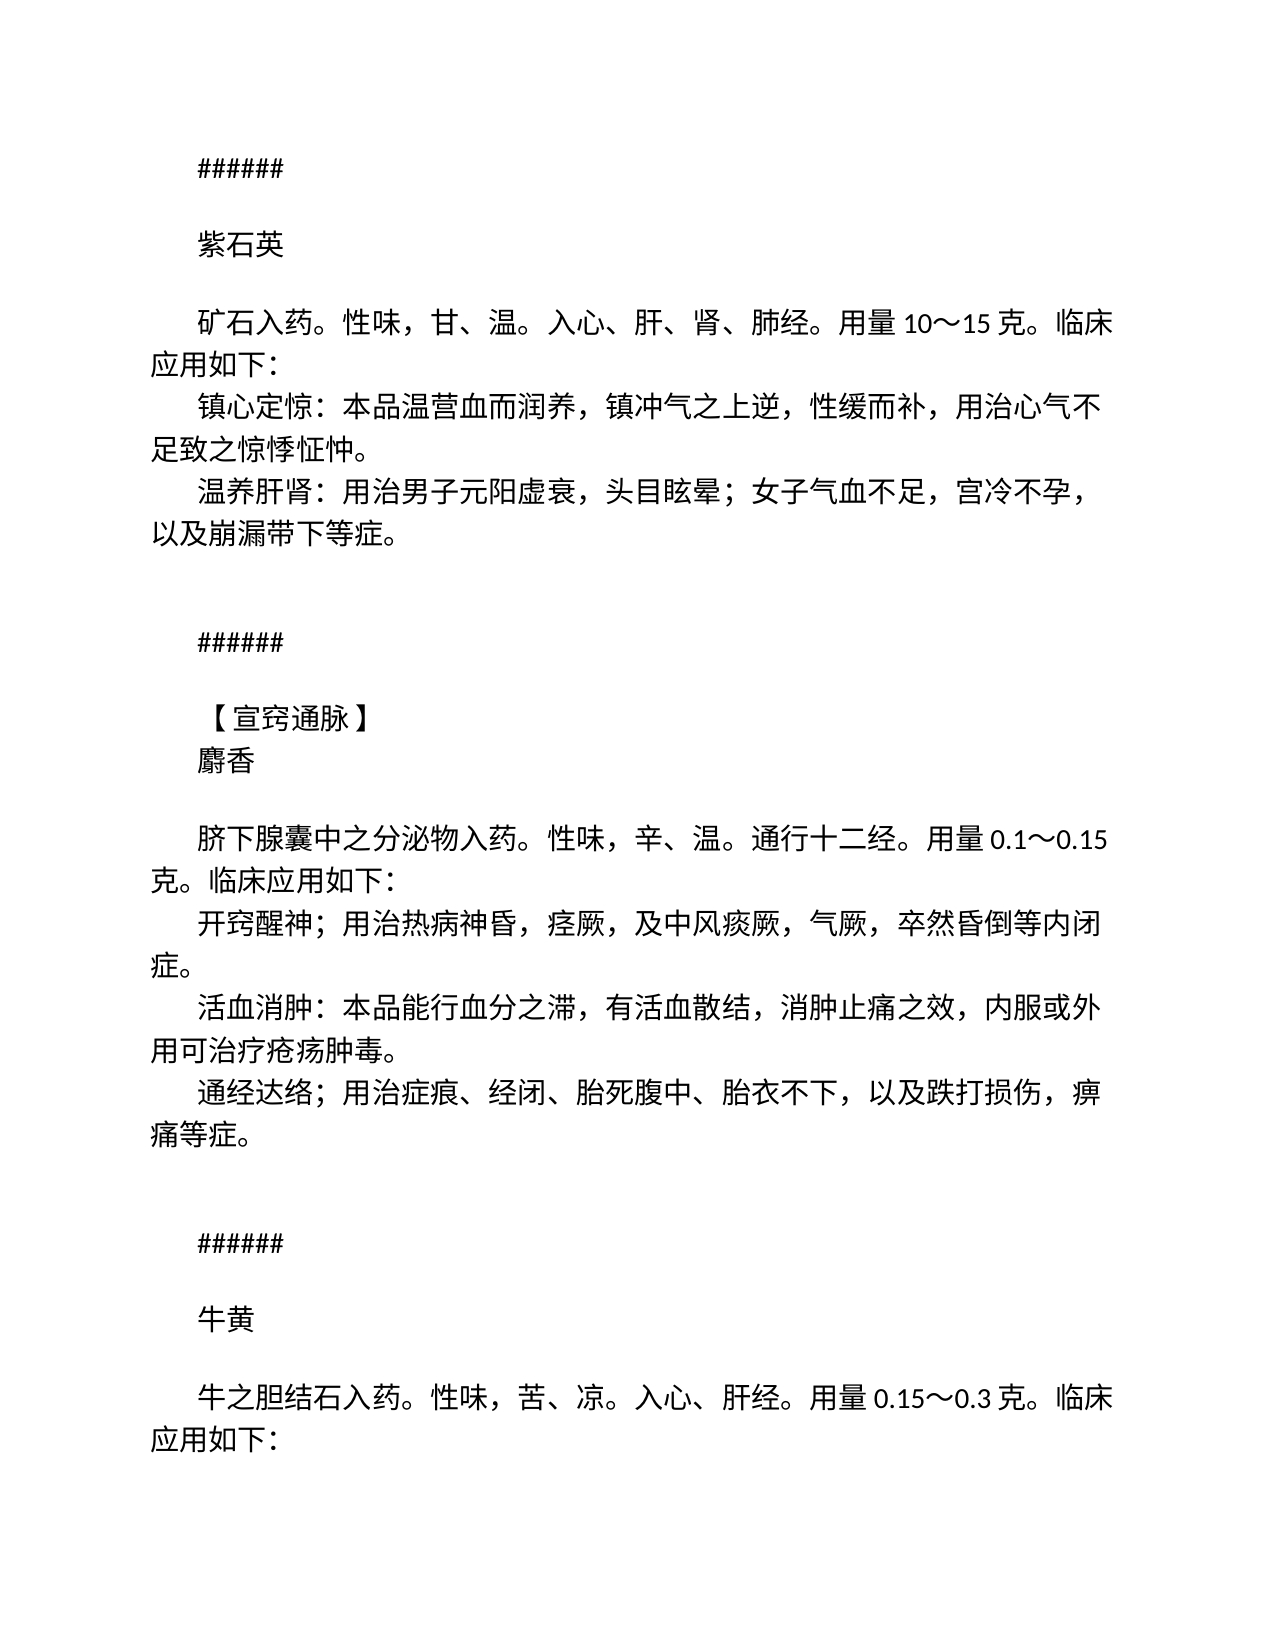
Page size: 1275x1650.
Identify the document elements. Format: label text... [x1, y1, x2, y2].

text 镇心定惊：本品温营血而润养，镇冲气之上逆，性缓而补，用治心气不足致之惊悸怔忡。 [150, 384, 1125, 468]
text 通经达络；用治症痕、经闭、胎死腹中、胎衣不下，以及跌打损伤，痹痛等症。 [150, 1069, 1125, 1154]
text 【 宣窍通脉 】 [150, 695, 1125, 738]
text 牛黄 [150, 1296, 1125, 1339]
text 牛之胆结石入药。性味，苦、凉。入心、肝经。用量0.15～0.3克。临床应用如下： [150, 1374, 1125, 1459]
text 活血消肿：本品能行血分之滞，有活血散结，消肿止痛之效，内服或外用可治疗疮疡肿毒。 [150, 985, 1125, 1069]
text 开窍醒神；用治热病神昏，痉厥，及中风痰厥，气厥，卒然昏倒等内闭症。 [150, 900, 1125, 985]
text ###### [150, 1225, 1125, 1261]
text 温养肝肾：用治男子元阳虚衰，头目眩晕；女子气血不足，宫冷不孕，以及崩漏带下等症。 [150, 468, 1125, 553]
text 紫石英 [150, 221, 1125, 263]
text 脐下腺囊中之分泌物入药。性味，辛、温。通行十二经。用量0.1～0.15克。临床应用如下： [150, 816, 1125, 900]
text ###### [150, 150, 1125, 186]
text ###### [150, 624, 1125, 660]
text 麝香 [150, 738, 1125, 780]
text 矿石入药。性味，甘、温。入心、肝、肾、肺经。用量10～15克。临床应用如下： [150, 299, 1125, 384]
